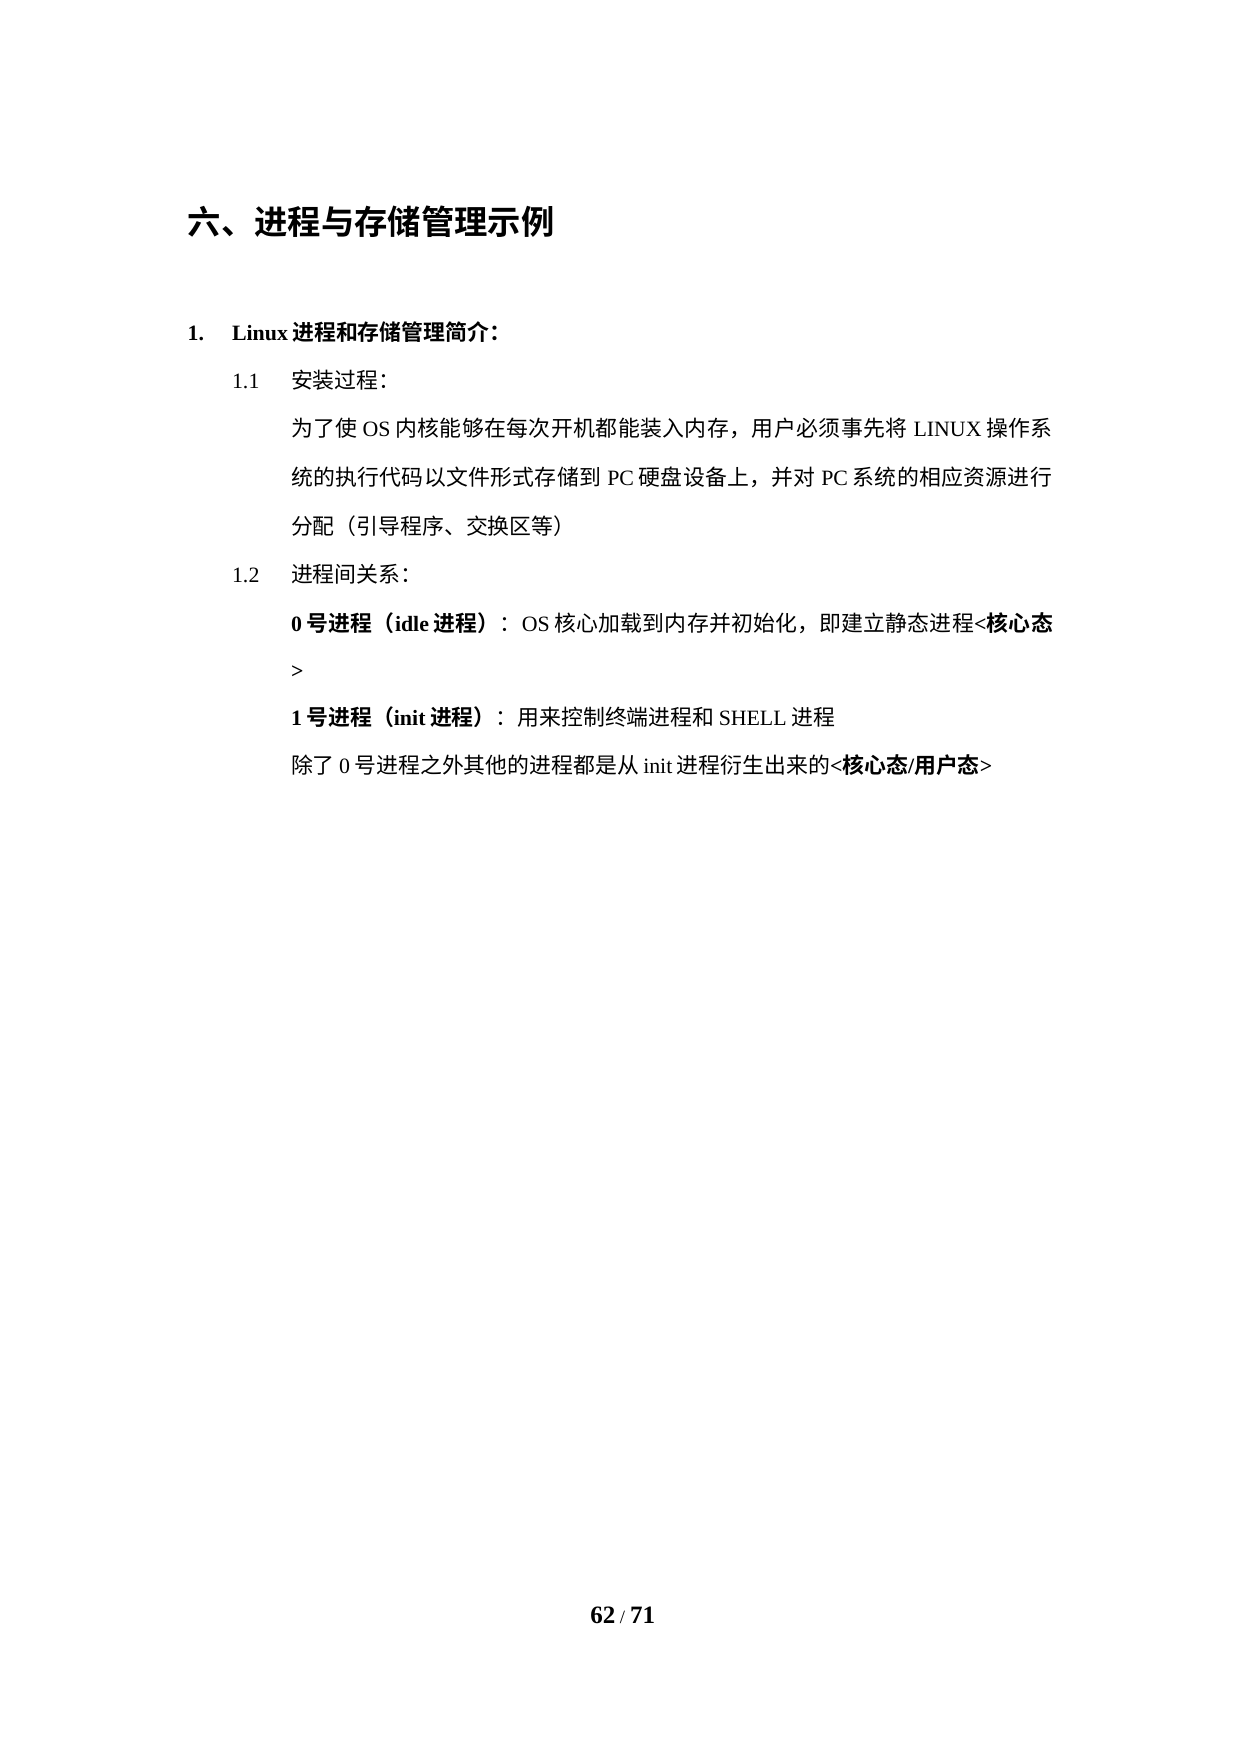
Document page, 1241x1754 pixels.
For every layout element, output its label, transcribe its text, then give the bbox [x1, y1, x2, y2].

list 安装过程： [232, 363, 1053, 395]
subtitle 六、进程与存储管理示例 [187, 187, 1053, 252]
list 0号进程（idle进程）：OS核心加载到内存并初始化，即建立静态进程<核心态> [291, 605, 1053, 686]
list Linux进程和存储管理简介： [187, 314, 1053, 347]
list 为了使OS内核能够在每次开机都能装入内存，用户必须事先将LINUX操作系统的执行代码以文件形式存储到PC硬盘设备上，并对PC系统的相应资源进行分配（引导程序、交换区等） [291, 411, 1053, 541]
list 进程间关系： [232, 557, 1053, 589]
list 1号进程（init进程）：用来控制终端进程和SHELL进程 [291, 699, 1053, 732]
list 除了0号进程之外其他的进程都是从init进程衍生出来的<核心态/用户态> [291, 747, 1053, 780]
